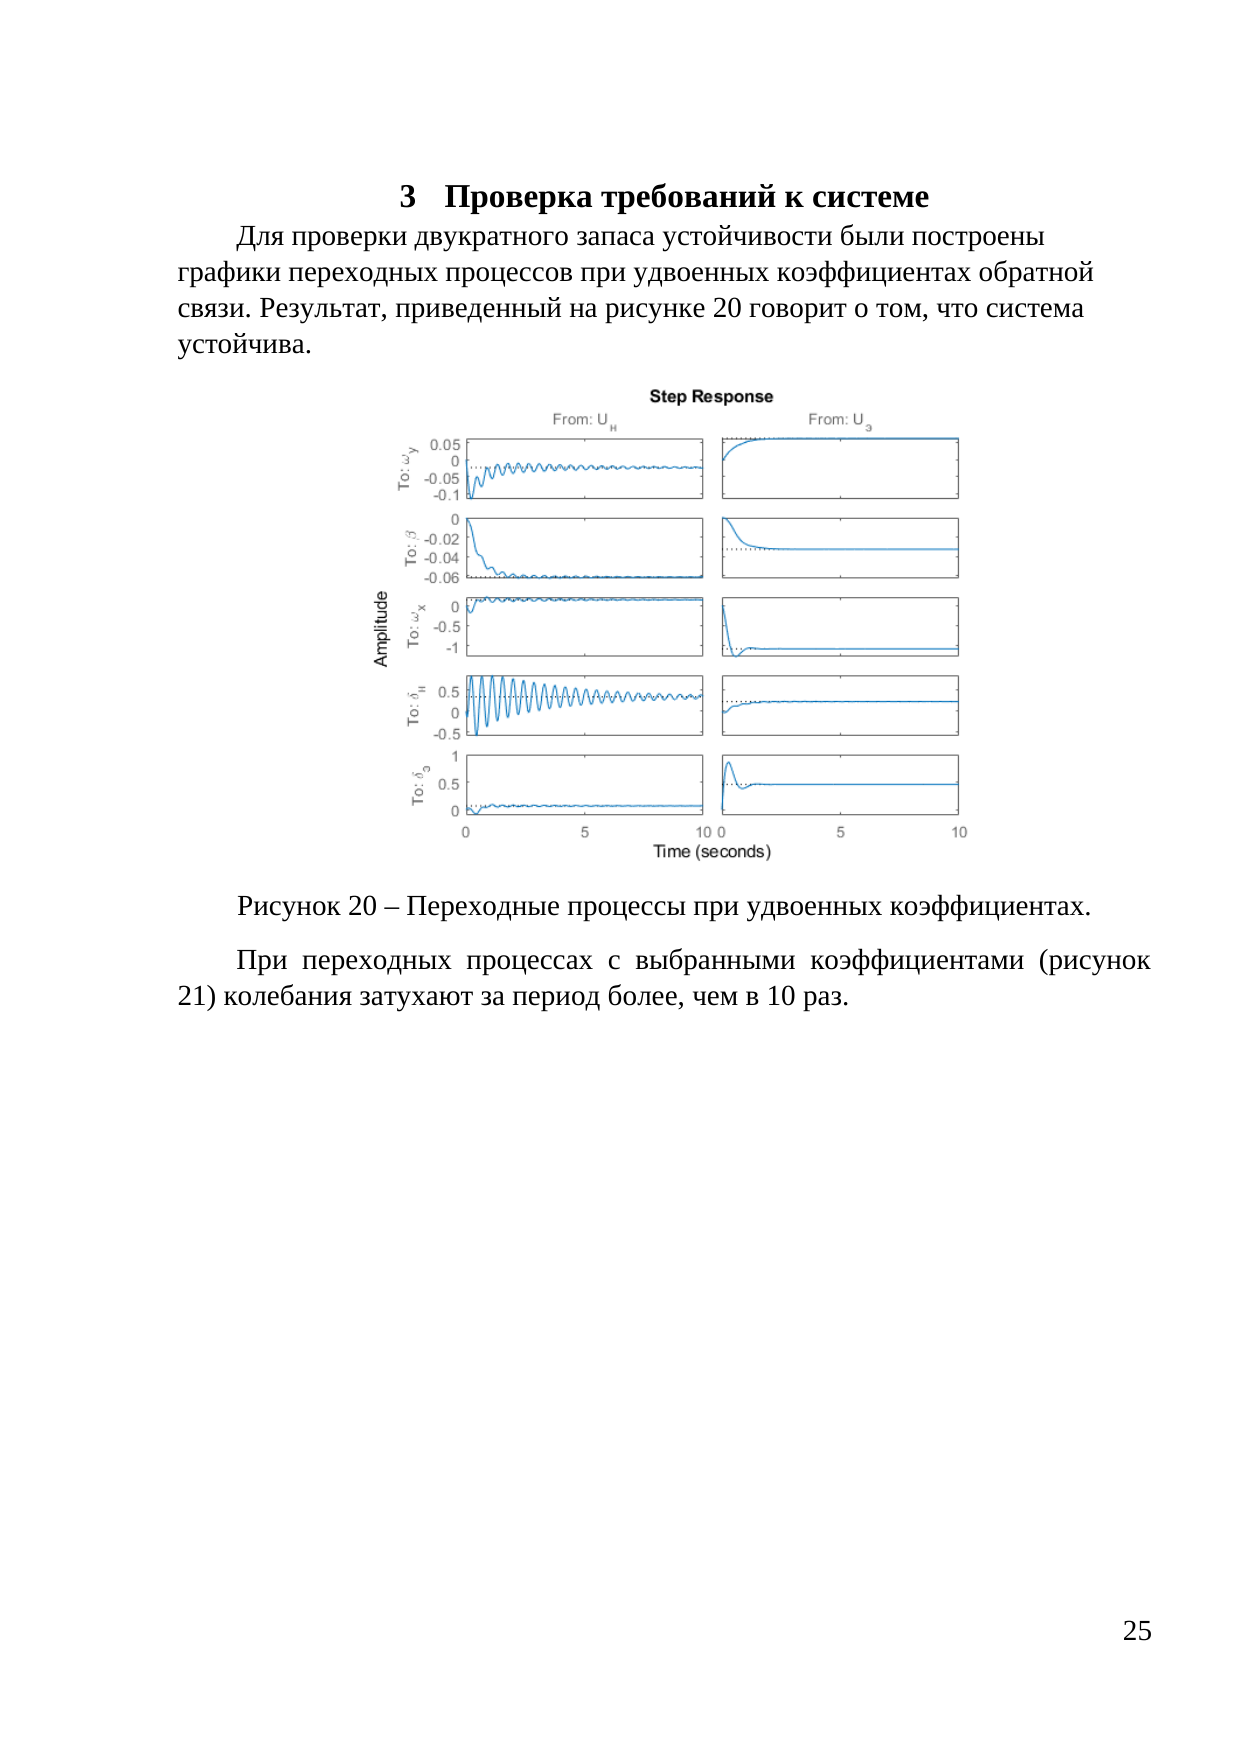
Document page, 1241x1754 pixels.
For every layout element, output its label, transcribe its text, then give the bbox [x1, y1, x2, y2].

subtitle Проверка требований к системе [177, 177, 1152, 215]
text Для проверки двукратного запаса устойчивости были построены графики переходных процессов при удвоенных коэффициентах обратной связи. Результат, приведенный на рисунке 20 говорит о том, что система устойчива. [177, 218, 1152, 360]
text При переходных процессах с выбранными коэффициентами (рисунок 21) колебания затухают за период более, чем в 10 раз. [177, 942, 1152, 1012]
picture [367, 379, 1021, 869]
